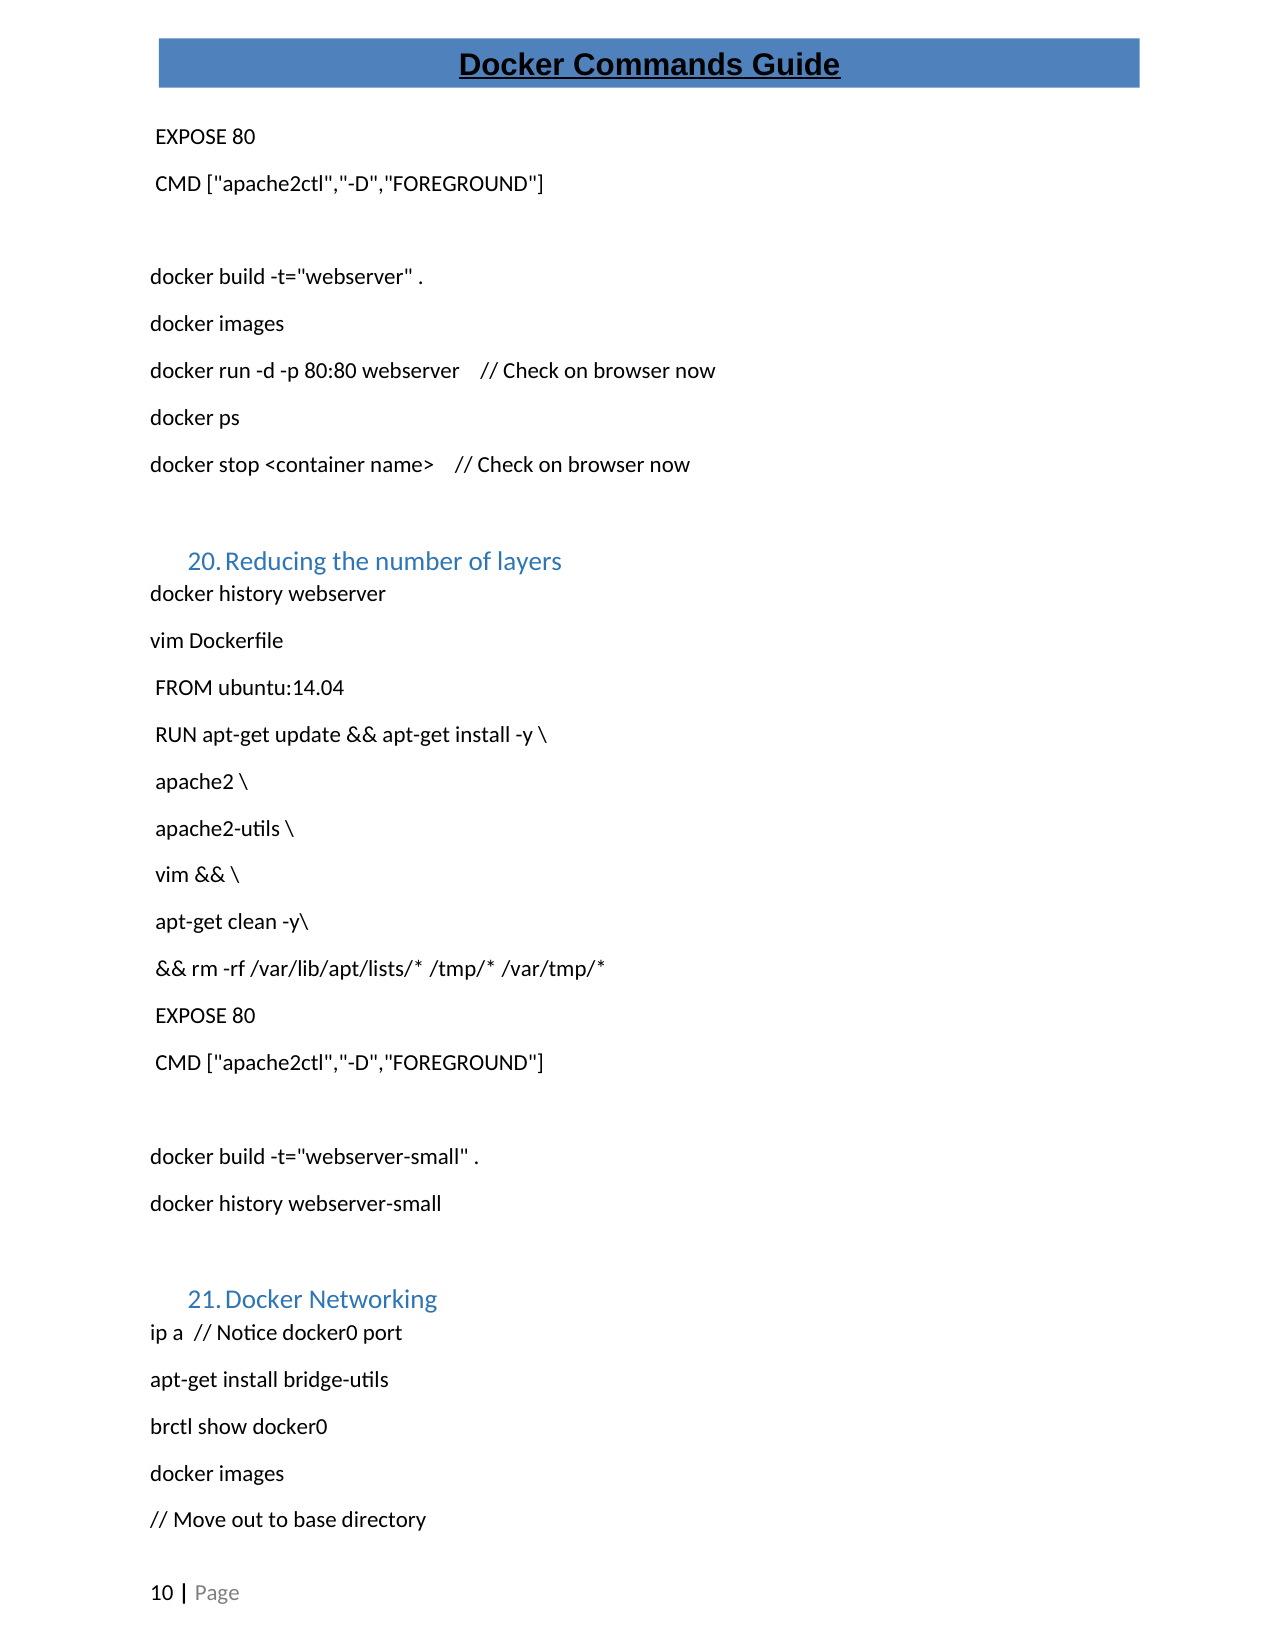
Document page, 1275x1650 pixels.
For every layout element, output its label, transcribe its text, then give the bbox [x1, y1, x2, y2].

text CMD ["apache2ctl","-D","FOREGROUND"] [150, 1048, 1125, 1076]
text brctl show docker0 [150, 1412, 1125, 1440]
text apt-get install bridge-utils [150, 1365, 1125, 1393]
text docker build -t="webserver" . [150, 262, 1125, 291]
subtitle Reducing the number of layers [187, 544, 1125, 577]
text apache2 \ [150, 767, 1125, 795]
text EXPOSE 80 [150, 1001, 1125, 1029]
text docker images [150, 1459, 1125, 1487]
text docker stop <container name> // Check on browser now [150, 450, 1125, 478]
text docker images [150, 309, 1125, 337]
text docker ps [150, 403, 1125, 431]
text apache2-utils \ [150, 814, 1125, 842]
text docker run -d -p 80:80 webserver // Check on browser now [150, 356, 1125, 384]
text FROM ubuntu:14.04 [150, 673, 1125, 701]
text docker history webserver [150, 579, 1125, 607]
text // Move out to base directory [150, 1506, 1125, 1534]
text docker history webserver-small [150, 1189, 1125, 1217]
text RUN apt-get update && apt-get install -y \ [150, 720, 1125, 748]
text ip a // Notice docker0 port [150, 1318, 1125, 1346]
text apt-get clean -y\ [150, 907, 1125, 936]
text CMD ["apache2ctl","-D","FOREGROUND"] [150, 169, 1125, 197]
subtitle Docker Networking [187, 1282, 1125, 1316]
text && rm -rf /var/lib/apt/lists/* /tmp/* /var/tmp/* [150, 954, 1125, 982]
text docker build -t="webserver-small" . [150, 1142, 1125, 1170]
text vim Dockerfile [150, 626, 1125, 654]
text vim && \ [150, 861, 1125, 889]
text EXPOSE 80 [150, 122, 1125, 150]
